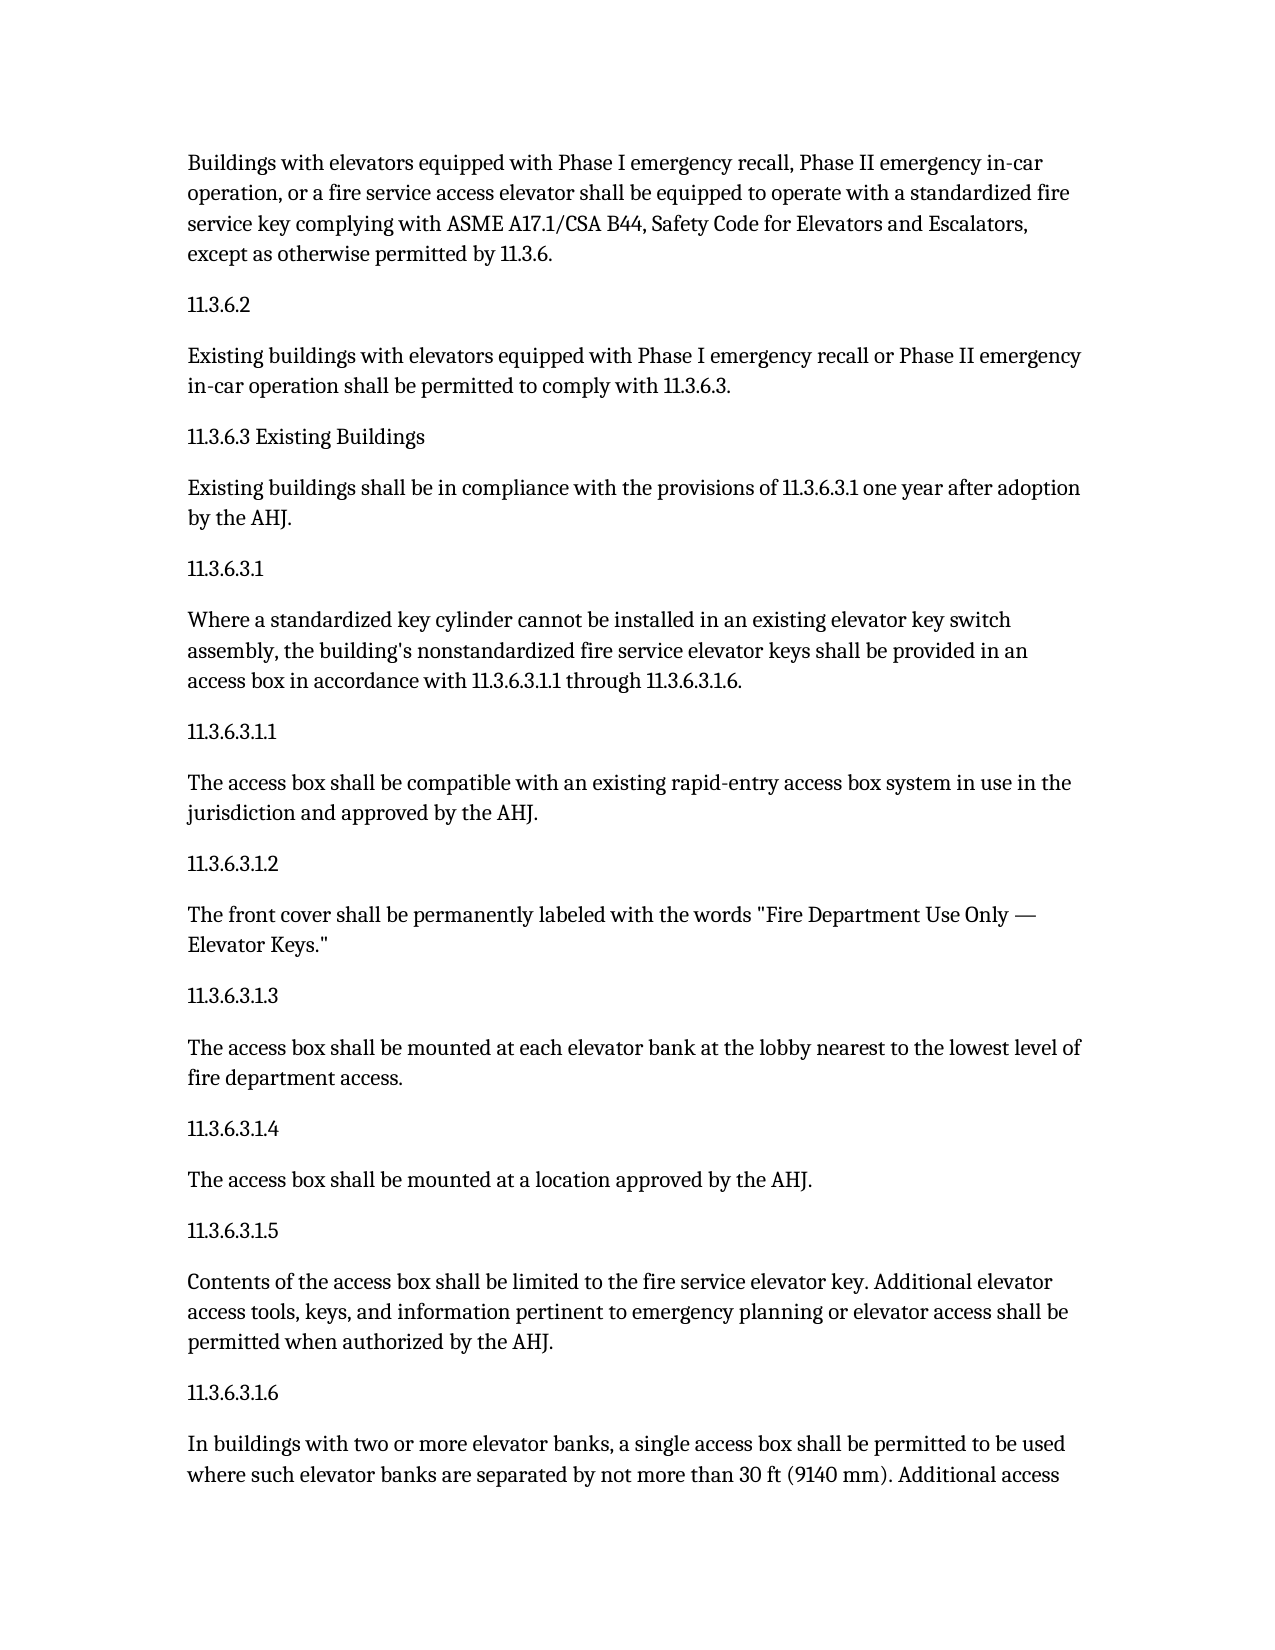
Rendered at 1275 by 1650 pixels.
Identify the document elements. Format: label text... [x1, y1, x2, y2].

text 11.3.6.3 Existing Buildings [187, 424, 1087, 450]
text 11.3.6.3.1.1 [187, 719, 1087, 745]
text Buildings with elevators equipped with Phase I emergency recall, Phase II emergency in-car operation, or a fire service access elevator shall be equipped to operate with a standardized fire service key complying with ASME A17.1/CSA B44, Safety Code for Elevators and Escalators, except as otherwise permitted by 11.3.6. [187, 150, 1087, 267]
text 11.3.6.3.1.6 [187, 1380, 1087, 1407]
text 11.3.6.3.1.3 [187, 983, 1087, 1010]
text The access box shall be mounted at each elevator bank at the lobby nearest to the lowest level of fire department access. [187, 1034, 1087, 1091]
text The access box shall be mounted at a location approved by the AHJ. [187, 1167, 1087, 1193]
text 11.3.6.2 [187, 292, 1087, 318]
text Where a standardized key cylinder cannot be installed in an existing elevator key switch assembly, the building's nonstandardized fire service elevator keys shall be provided in an access box in accordance with 11.3.6.3.1.1 through 11.3.6.3.1.6. [187, 607, 1087, 694]
text The access box shall be compatible with an existing rapid-entry access box system in use in the jurisdiction and approved by the AHJ. [187, 770, 1087, 826]
text 11.3.6.3.1 [187, 556, 1087, 583]
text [187, 1431, 1087, 1488]
text Contents of the access box shall be limited to the fire service elevator key. Additional elevator access tools, keys, and information pertinent to emergency planning or elevator access shall be permitted when authorized by the AHJ. [187, 1269, 1087, 1356]
text 11.3.6.3.1.2 [187, 851, 1087, 877]
text 11.3.6.3.1.4 [187, 1116, 1087, 1142]
text Existing buildings shall be in compliance with the provisions of 11.3.6.3.1 one year after adoption by the AHJ. [187, 475, 1087, 532]
text 11.3.6.3.1.5 [187, 1218, 1087, 1244]
text The front cover shall be permanently labeled with the words "Fire Department Use Only — Elevator Keys." [187, 902, 1087, 959]
text Existing buildings with elevators equipped with Phase I emergency recall or Phase II emergency in-car operation shall be permitted to comply with 11.3.6.3. [187, 343, 1087, 399]
